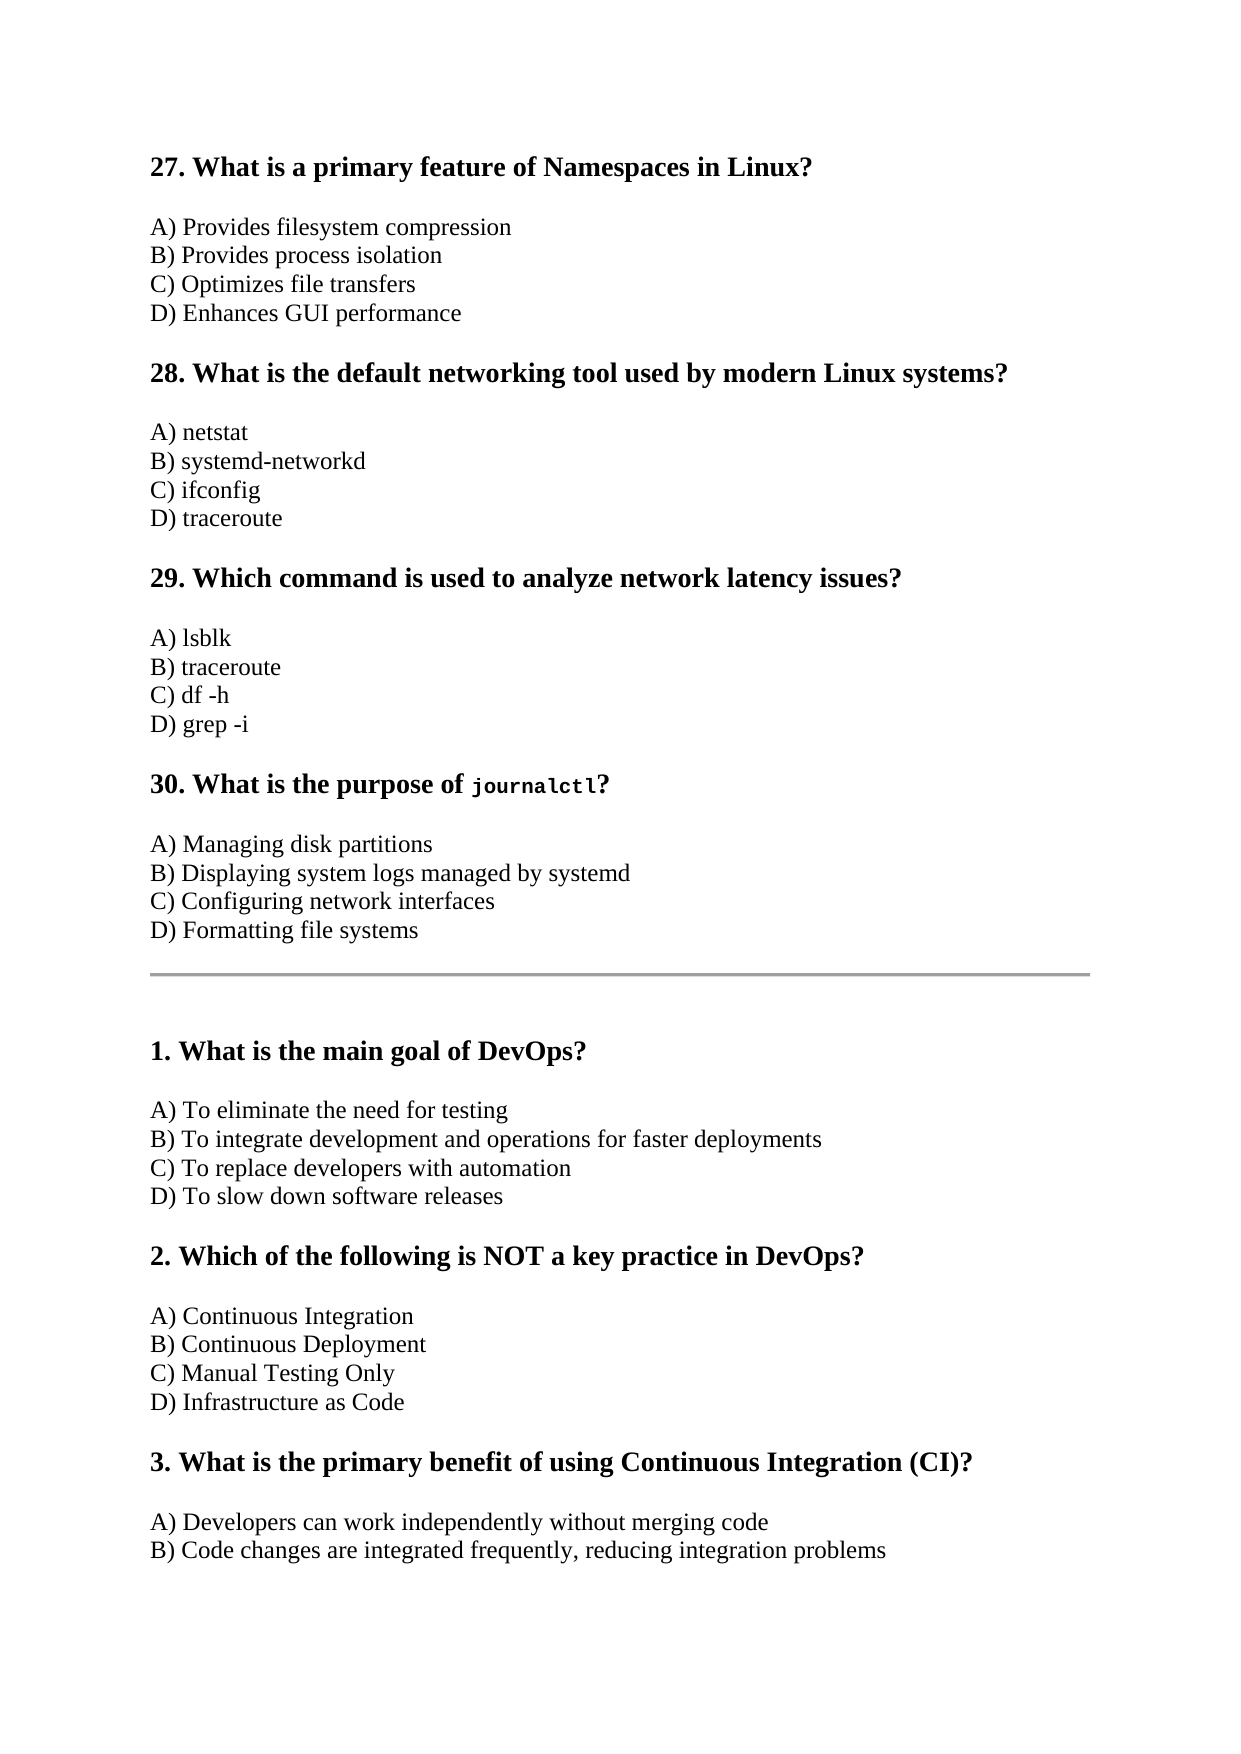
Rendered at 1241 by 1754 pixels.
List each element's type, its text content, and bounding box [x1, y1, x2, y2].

text A) Managing disk partitions B) Displaying system logs managed by systemd C) Configuring network interfaces D) Formatting file systems [150, 829, 1090, 944]
text 30. What is the purpose of journalctl? [150, 767, 1090, 800]
text 1. What is the main goal of DevOps? [150, 1033, 1090, 1066]
text 2. Which of the following is NOT a key practice in DevOps? [150, 1239, 1090, 1272]
text A) Continuous Integration B) Continuous Deployment C) Manual Testing Only D) Infrastructure as Code [150, 1301, 1090, 1416]
text A) netstat B) systemd-networkd C) ifconfig D) traceroute [150, 417, 1090, 532]
text A) To eliminate the need for testing B) To integrate development and operations for faster deployments C) To replace developers with automation D) To slow down software releases [150, 1095, 1090, 1210]
text 3. What is the primary benefit of using Continuous Integration (CI)? [150, 1445, 1090, 1477]
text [150, 1507, 1090, 1564]
text A) Provides filesystem compression B) Provides process isolation C) Optimizes file transfers D) Enhances GUI performance [150, 212, 1090, 327]
text A) lsblk B) traceroute C) df -h D) grep -i [150, 623, 1090, 738]
text 29. Which command is used to analyze network latency issues? [150, 561, 1090, 594]
text 28. What is the default networking tool used by modern Linux systems? [150, 356, 1090, 388]
text 27. What is a primary feature of Namespaces in Linux? [150, 150, 1090, 182]
